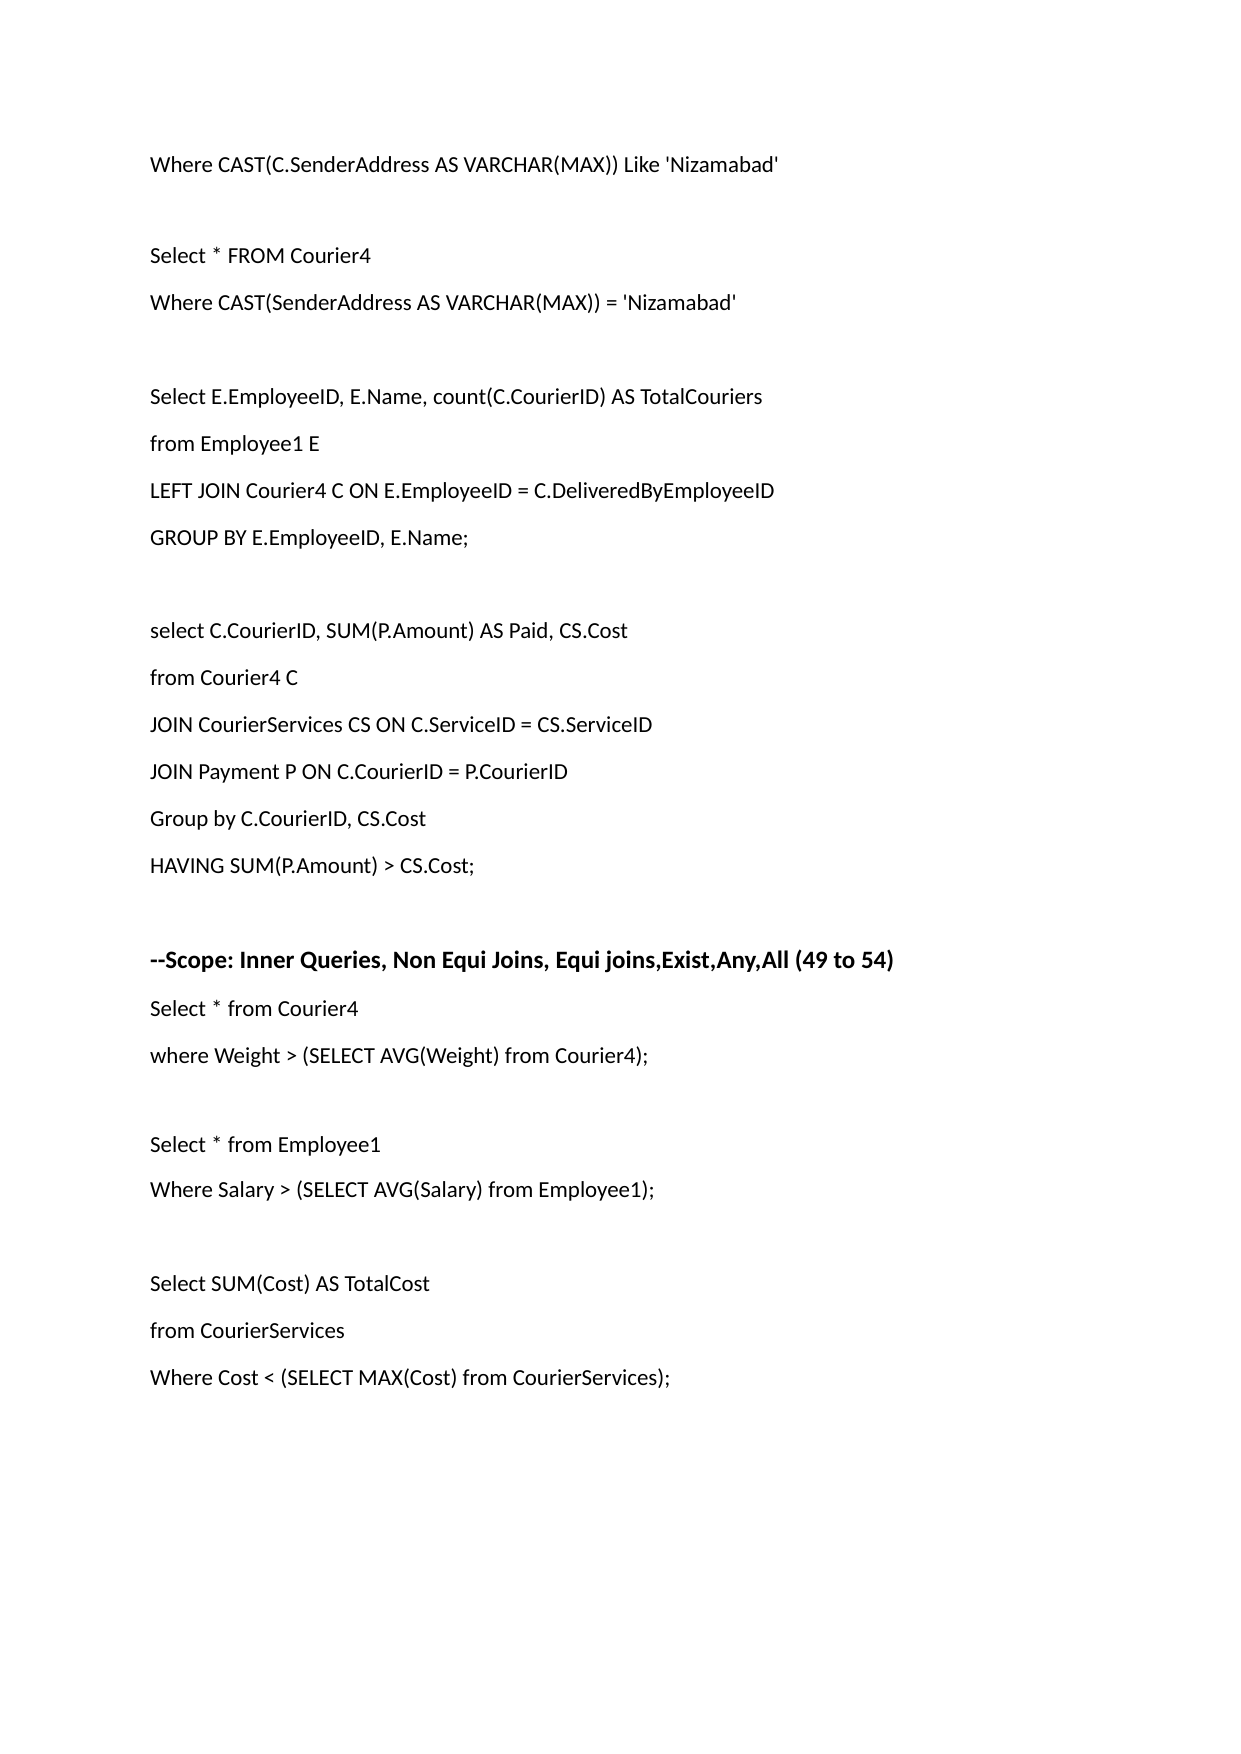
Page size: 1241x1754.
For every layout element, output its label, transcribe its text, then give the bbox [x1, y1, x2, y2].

text Select * from Employee1 [150, 1131, 1090, 1158]
text HAVING SUM(P.Amount) > CS.Cost; [150, 851, 1090, 879]
text Where CAST(SenderAddress AS VARCHAR(MAX)) = 'Nizamabad' [150, 288, 1090, 316]
text LEFT JOIN Courier4 C ON E.EmployeeID = C.DeliveredByEmployeeID [150, 476, 1090, 504]
text from Courier4 C [150, 663, 1090, 691]
text where Weight > (SELECT AVG(Weight) from Courier4); [150, 1041, 1090, 1069]
text Where Salary > (SELECT AVG(Salary) from Employee1); [150, 1175, 1090, 1203]
text Select * FROM Courier4 [150, 242, 1090, 269]
text JOIN Payment P ON C.CourierID = P.CourierID [150, 757, 1090, 785]
text select C.CourierID, SUM(P.Amount) AS Paid, CS.Cost [150, 617, 1090, 644]
text --Scope: Inner Queries, Non Equi Joins, Equi joins,Exist,Any,All (49 to 54) [150, 945, 1090, 975]
text from CourierServices [150, 1316, 1090, 1344]
text Select SUM(Cost) AS TotalCost [150, 1269, 1090, 1297]
text Select E.EmployeeID, E.Name, count(C.CourierID) AS TotalCouriers [150, 382, 1090, 410]
text Where CAST(C.SenderAddress AS VARCHAR(MAX)) Like 'Nizamabad' [150, 150, 1090, 178]
text GROUP BY E.EmployeeID, E.Name; [150, 523, 1090, 551]
text Group by C.CourierID, CS.Cost [150, 804, 1090, 832]
text Select * from Courier4 [150, 994, 1090, 1022]
text JOIN CourierServices CS ON C.ServiceID = CS.ServiceID [150, 710, 1090, 738]
text Where Cost < (SELECT MAX(Cost) from CourierServices); [150, 1363, 1090, 1391]
text from Employee1 E [150, 429, 1090, 457]
